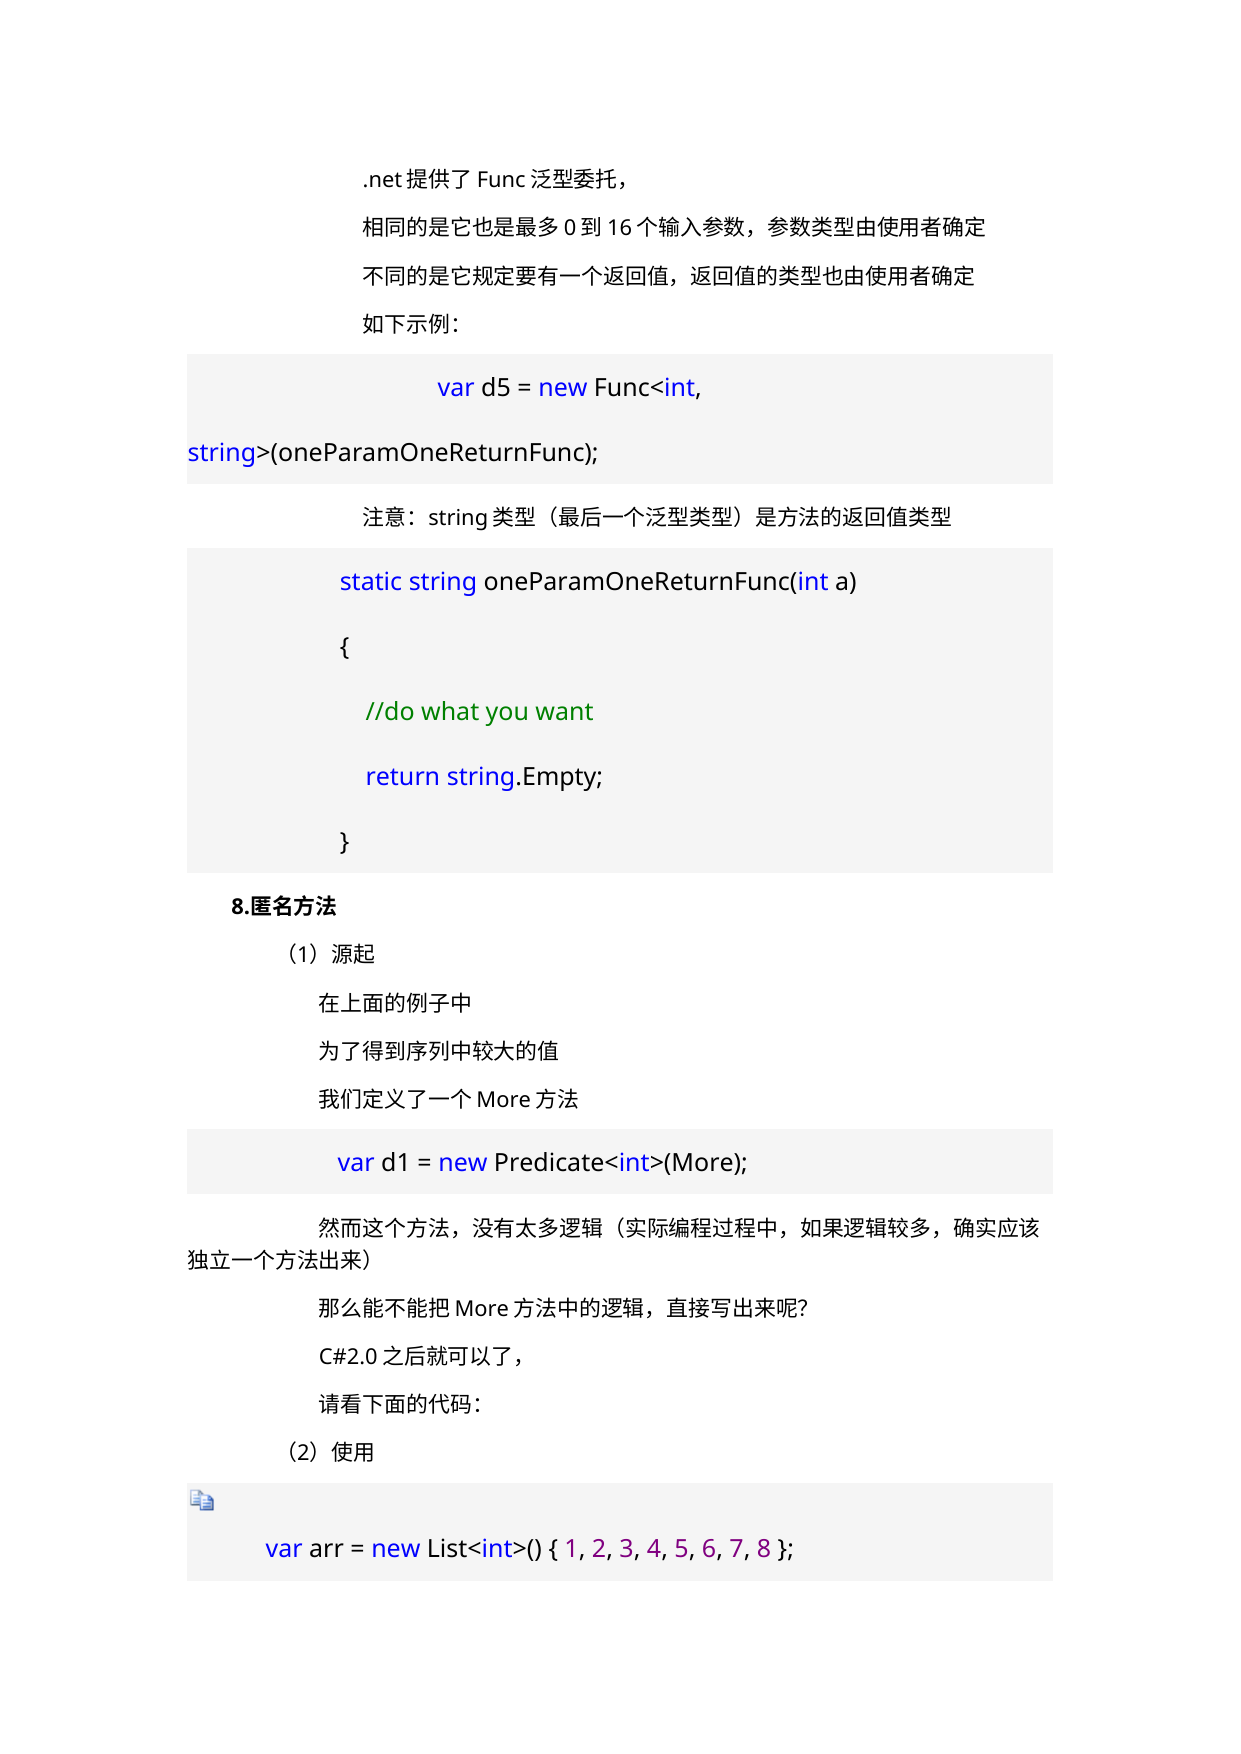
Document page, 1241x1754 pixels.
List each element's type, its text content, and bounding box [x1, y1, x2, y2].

text .net提供了Func泛型委托， [187, 162, 1053, 194]
text 我们定义了一个More方法 [187, 1081, 1053, 1114]
text 请看下面的代码： [187, 1387, 1053, 1419]
text 在上面的例子中 [187, 985, 1053, 1018]
text 注意：string类型（最后一个泛型类型）是方法的返回值类型 [187, 500, 1053, 533]
text 那么能不能把More方法中的逻辑，直接写出来呢？ [187, 1291, 1053, 1323]
text （2）使用 [187, 1435, 1053, 1468]
text } [187, 808, 1053, 873]
text 8.匿名方法 [187, 889, 1053, 921]
text C#2.0之后就可以了， [187, 1339, 1053, 1371]
text var d1 = new Predicate<int>(More); [187, 1129, 1053, 1194]
text 相同的是它也是最多0到16个输入参数，参数类型由使用者确定 [187, 210, 1053, 243]
text 不同的是它规定要有一个返回值，返回值的类型也由使用者确定 [187, 258, 1053, 291]
text 为了得到序列中较大的值 [187, 1033, 1053, 1066]
text { [187, 613, 1053, 678]
text var d5 = new Func<int, string>(oneParamOneReturnFunc); [187, 354, 1053, 484]
text static string oneParamOneReturnFunc(int a) [187, 548, 1053, 613]
text 如下示例： [187, 306, 1053, 339]
picture [187, 1483, 219, 1516]
text return string.Empty; [187, 743, 1053, 808]
text 然而这个方法，没有太多逻辑（实际编程过程中，如果逻辑较多，确实应该独立一个方法出来） [187, 1210, 1053, 1275]
text //do what you want [187, 678, 1053, 743]
text var arr = new List<int>() { 1, 2, 3, 4, 5, 6, 7, 8 }; [187, 1516, 1053, 1581]
text （1）源起 [187, 937, 1053, 969]
